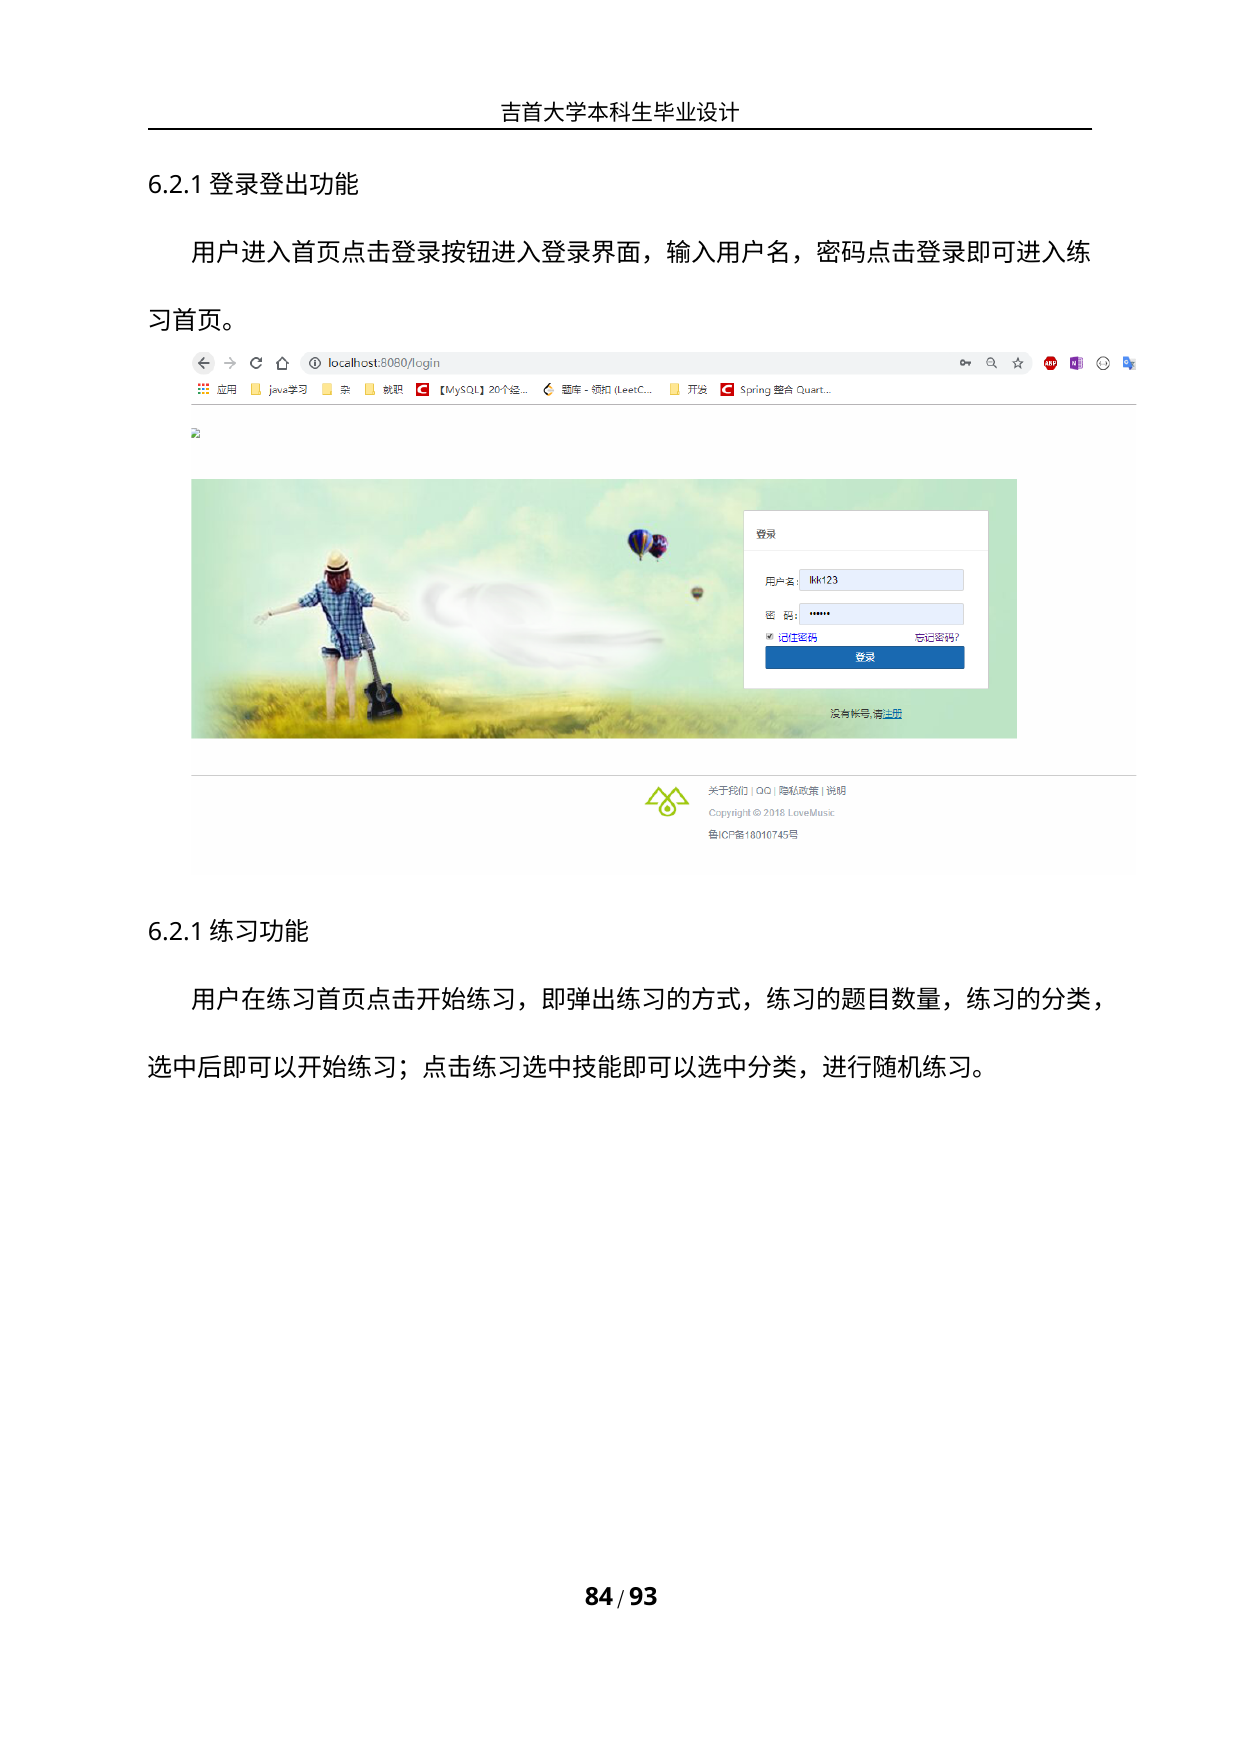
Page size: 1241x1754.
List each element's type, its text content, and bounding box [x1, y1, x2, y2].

text 用户在练习首页点击开始练习，即弹出练习的方式，练习的题目数量，练习的分类，选中后即可以开始练习；点击练习选中技能即可以选中分类，进行随机练习。 [148, 963, 1092, 1099]
text 6.2.1登录登出功能 [148, 148, 1092, 216]
text 用户进入首页点击登录按钮进入登录界面，输入用户名，密码点击登录即可进入练习首页。 [148, 216, 1092, 352]
picture [191, 352, 1137, 875]
text 6.2.1练习功能 [148, 896, 1092, 963]
